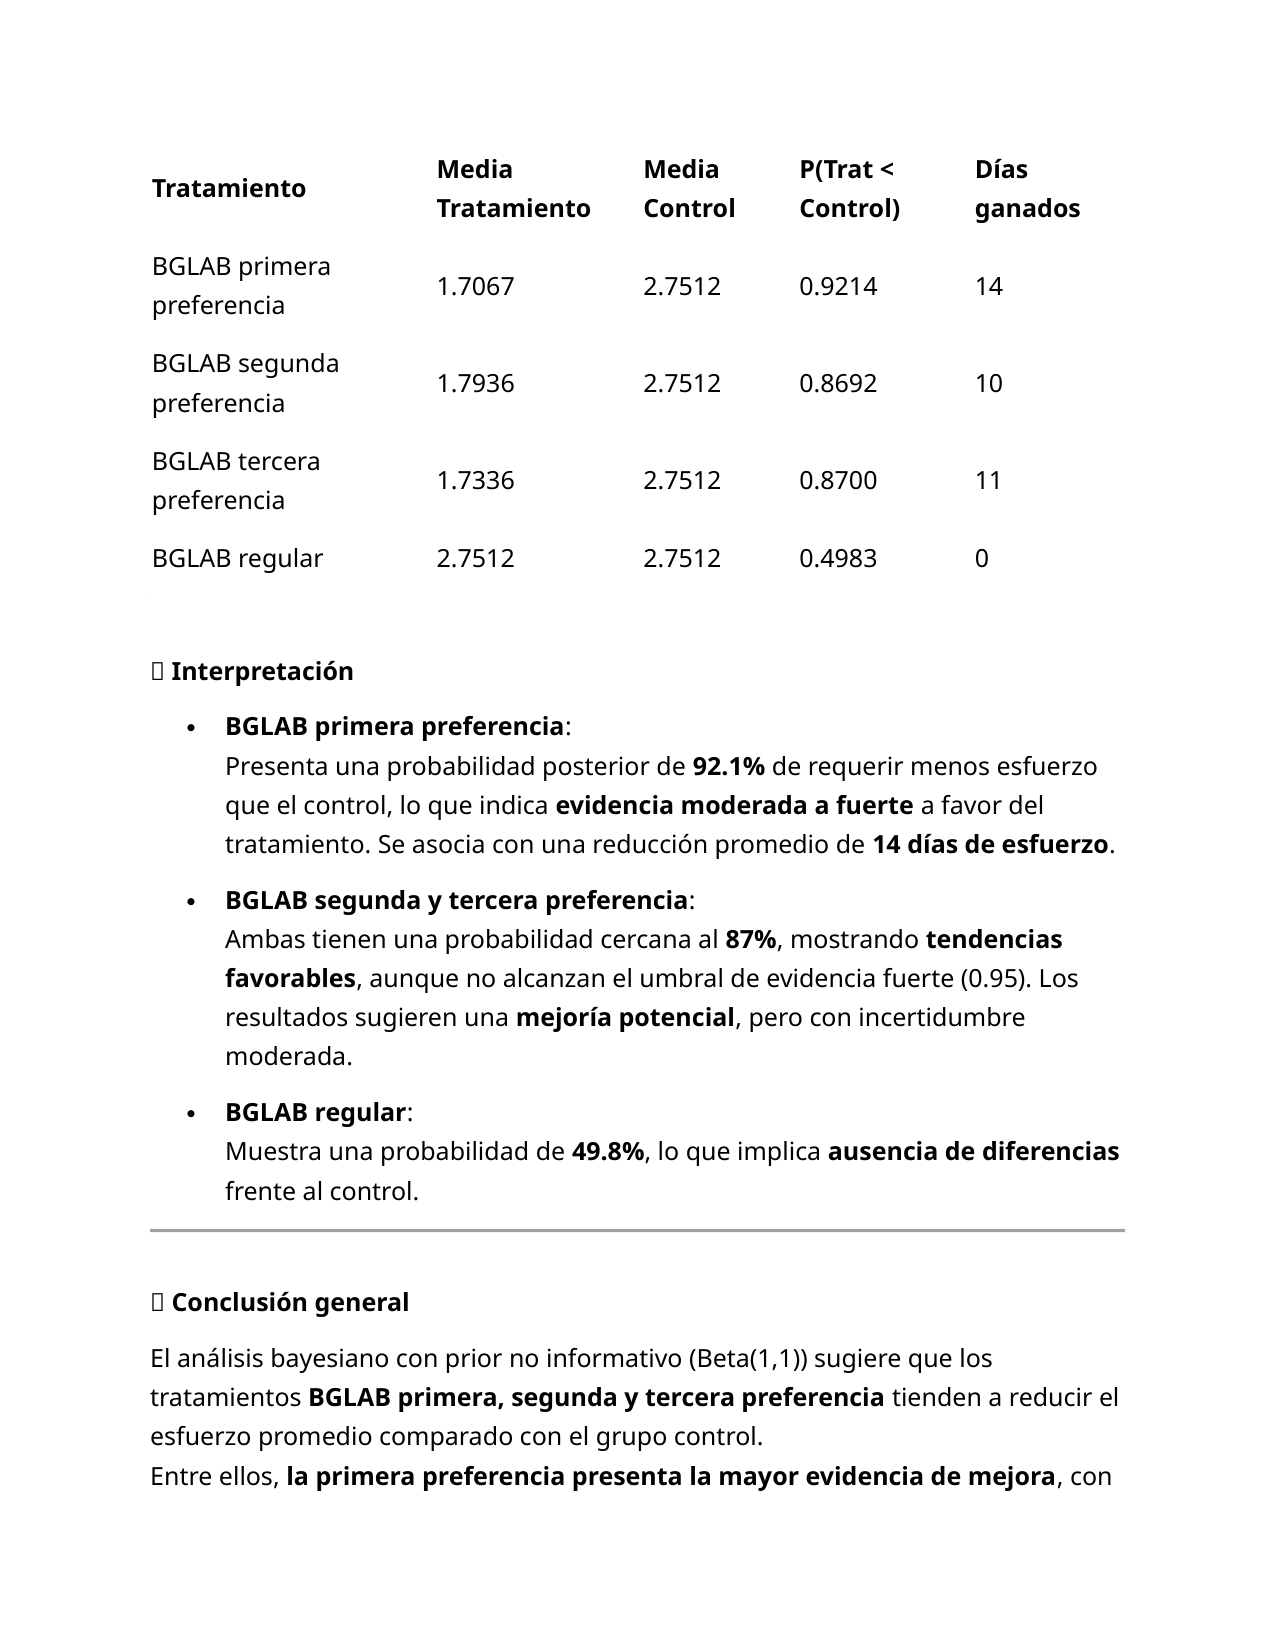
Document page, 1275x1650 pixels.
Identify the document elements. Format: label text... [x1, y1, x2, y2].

table_cell 2.7512 [435, 539, 642, 597]
table_cell 0.8692 [798, 345, 973, 442]
table_header P(Trat < Control) [798, 150, 973, 247]
table_cell 1.7336 [435, 442, 642, 539]
table_cell 0 [973, 539, 1125, 597]
text 🧠 Interpretación [150, 653, 1125, 687]
table_cell 1.7067 [435, 247, 642, 344]
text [150, 1341, 1125, 1492]
table_header Media Tratamiento [435, 150, 642, 247]
table_cell 10 [973, 345, 1125, 442]
table_cell 0.4983 [798, 539, 973, 597]
table_cell BGLAB tercera preferencia [150, 442, 435, 539]
table_cell 11 [973, 442, 1125, 539]
table_cell 2.7512 [642, 345, 798, 442]
table_header Tratamiento [150, 150, 435, 247]
list BGLAB segunda y tercera preferencia: Ambas tienen una probabilidad cercana al 87%, mostrando tendencias favorables, aunque no alcanzan el umbral de evidencia fuerte (0.95). Los resultados sugieren una mejoría potencial, pero con incertidumbre moderada. [187, 882, 1125, 1073]
table_cell 1.7936 [435, 345, 642, 442]
list BGLAB primera preferencia: Presenta una probabilidad posterior de 92.1% de requerir menos esfuerzo que el control, lo que indica evidencia moderada a fuerte a favor del tratamiento. Se asocia con una reducción promedio de 14 días de esfuerzo. [187, 709, 1125, 861]
table_cell BGLAB primera preferencia [150, 247, 435, 344]
table_header Días ganados [973, 150, 1125, 247]
table_cell 0.9214 [798, 247, 973, 344]
table_cell BGLAB segunda preferencia [150, 345, 435, 442]
list BGLAB regular: Muestra una probabilidad de 49.8%, lo que implica ausencia de diferencias frente al control. [187, 1095, 1125, 1207]
table_cell BGLAB regular [150, 539, 435, 597]
table_cell 14 [973, 247, 1125, 344]
table_cell 2.7512 [642, 442, 798, 539]
table_cell 2.7512 [642, 247, 798, 344]
text 🧩 Conclusión general [150, 1285, 1125, 1319]
table_cell 2.7512 [642, 539, 798, 597]
table_header Media Control [642, 150, 798, 247]
table_cell 0.8700 [798, 442, 973, 539]
